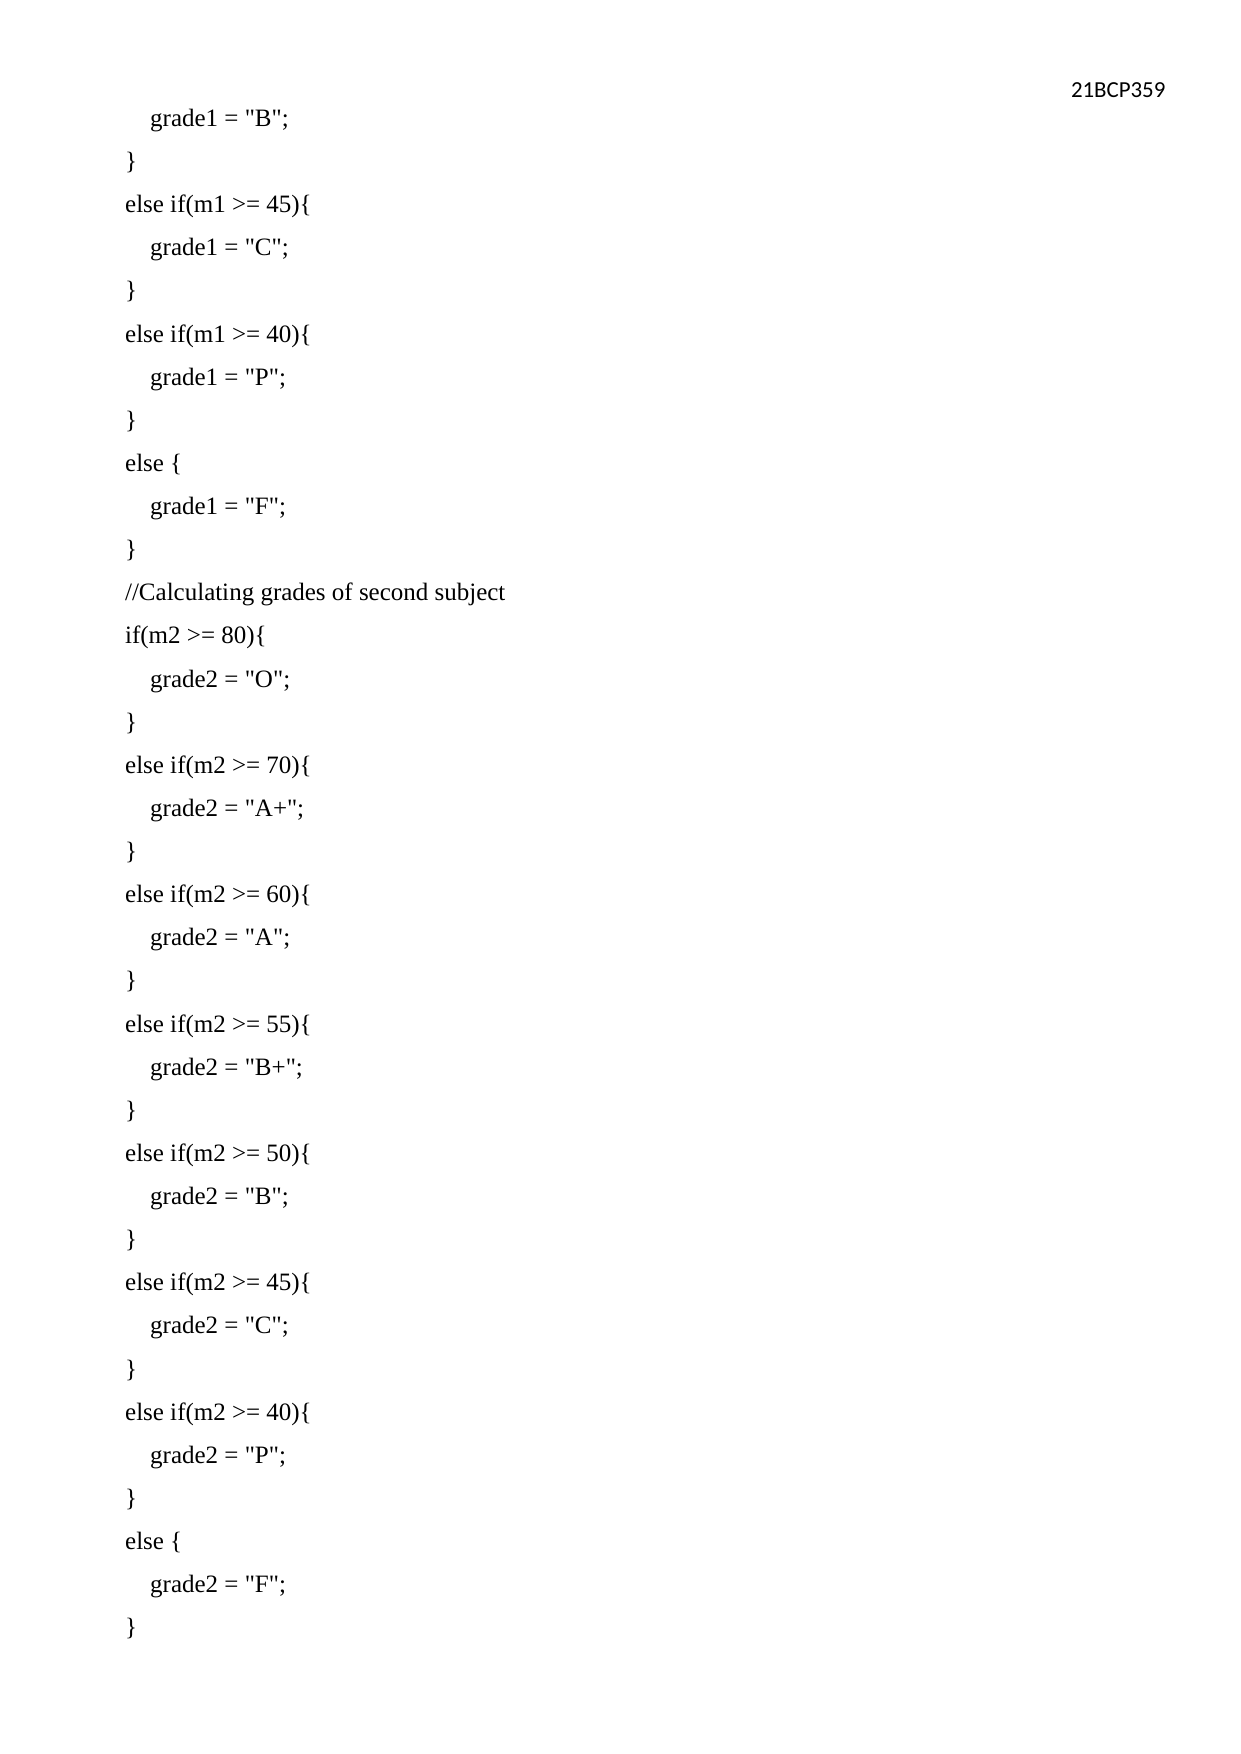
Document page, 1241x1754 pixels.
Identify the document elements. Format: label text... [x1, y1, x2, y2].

text else if(m2 >= 55){ [75, 1009, 1165, 1037]
text } [75, 146, 1165, 175]
text else if(m2 >= 40){ [75, 1397, 1165, 1426]
text else if(m2 >= 70){ [75, 750, 1165, 779]
text grade2 = "A+"; [75, 793, 1165, 822]
text } [75, 836, 1165, 865]
text grade2 = "A"; [75, 922, 1165, 951]
text grade2 = "B"; [75, 1181, 1165, 1210]
text if(m2 >= 80){ [75, 621, 1165, 649]
text else if(m2 >= 60){ [75, 879, 1165, 908]
text grade1 = "P"; [75, 362, 1165, 391]
text else if(m1 >= 45){ [75, 189, 1165, 218]
text } [75, 276, 1165, 304]
text else if(m2 >= 45){ [75, 1267, 1165, 1296]
text } [75, 405, 1165, 434]
text else { [75, 448, 1165, 477]
text grade2 = "C"; [75, 1311, 1165, 1339]
text else if(m2 >= 50){ [75, 1138, 1165, 1167]
text grade2 = "B+"; [75, 1052, 1165, 1081]
text } [75, 1483, 1165, 1512]
text grade2 = "P"; [75, 1440, 1165, 1469]
text } [75, 1224, 1165, 1253]
text } [75, 1612, 1165, 1641]
text } [75, 534, 1165, 563]
text else { [75, 1526, 1165, 1555]
text grade1 = "F"; [75, 491, 1165, 520]
text } [75, 1354, 1165, 1382]
text } [75, 966, 1165, 994]
text else if(m1 >= 40){ [75, 319, 1165, 347]
text } [75, 1095, 1165, 1124]
text } [75, 707, 1165, 736]
text grade1 = "C"; [75, 232, 1165, 261]
text grade2 = "F"; [75, 1569, 1165, 1598]
text grade1 = "B"; [75, 103, 1165, 132]
text grade2 = "O"; [75, 664, 1165, 692]
text //Calculating grades of second subject [75, 577, 1165, 606]
